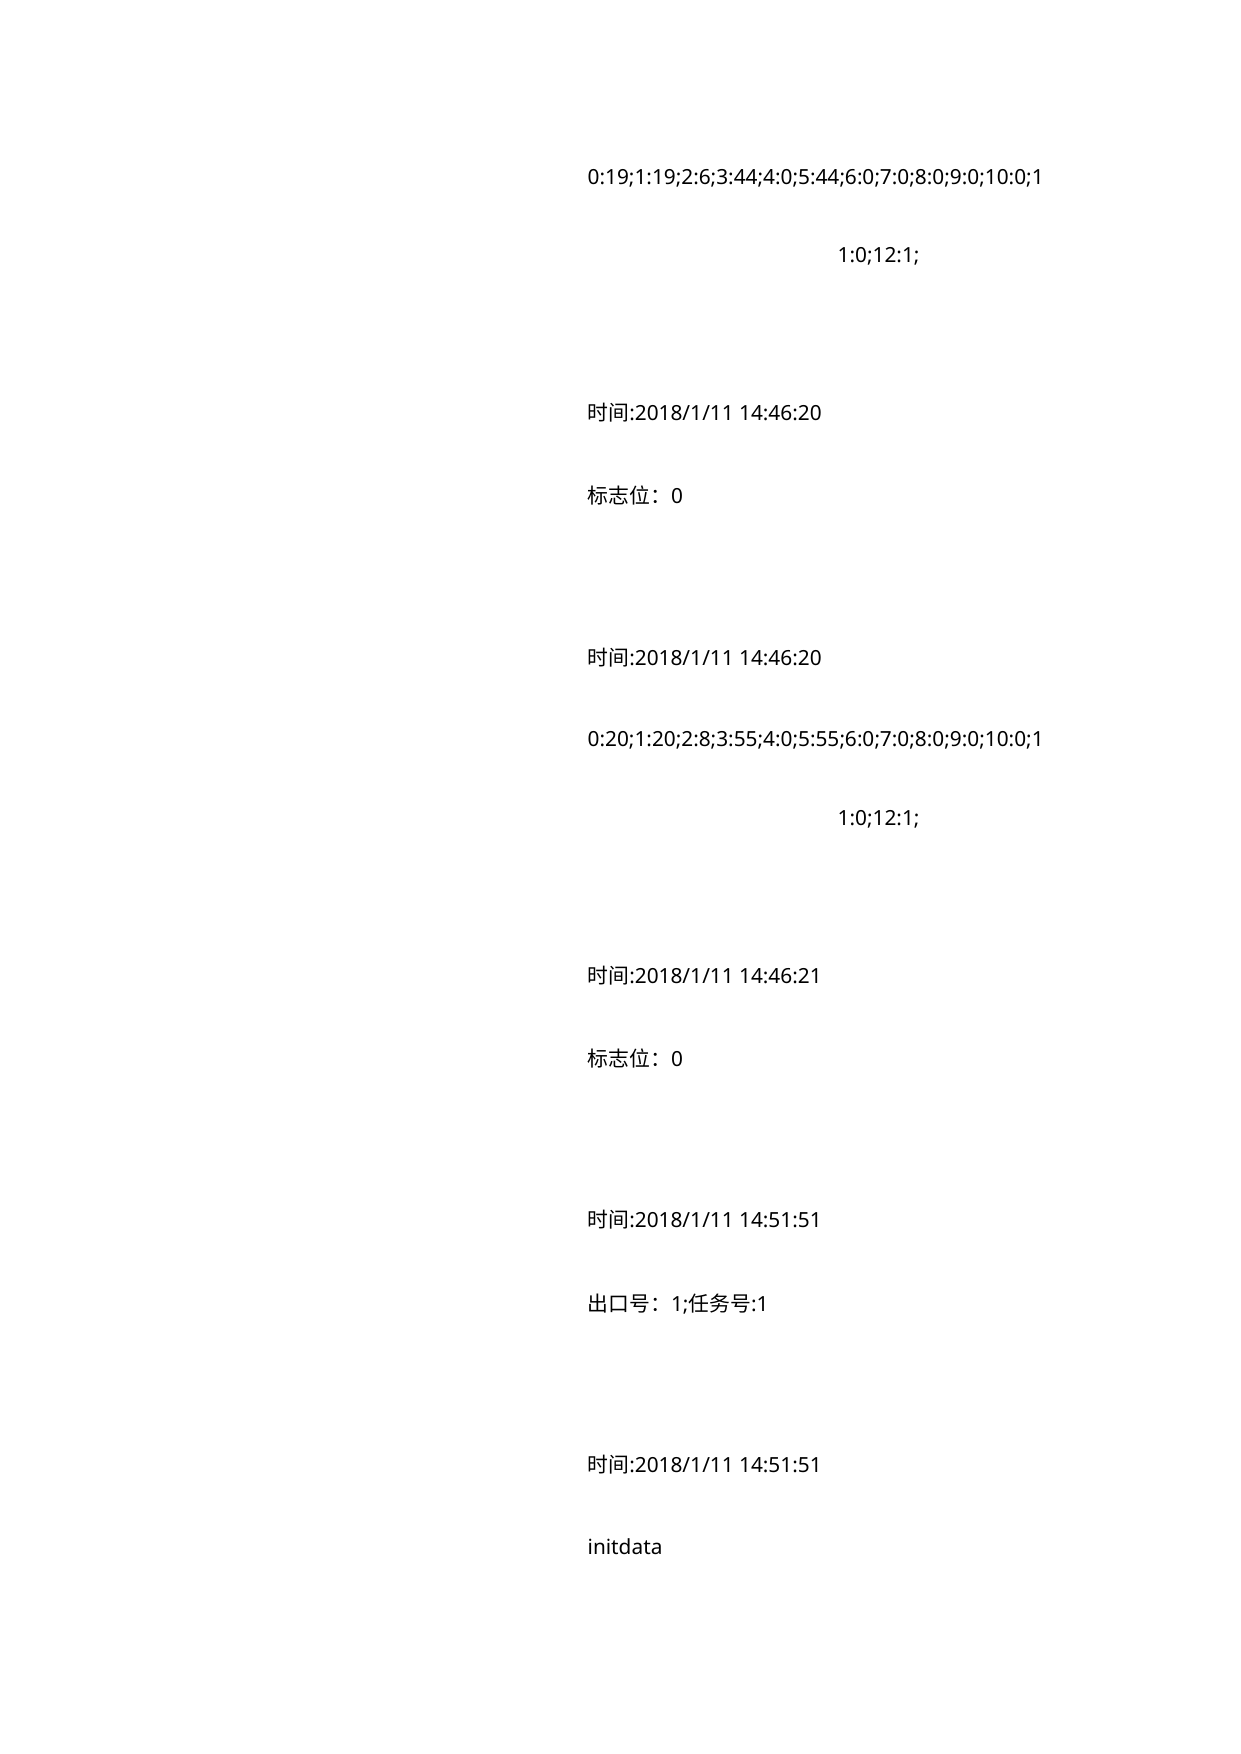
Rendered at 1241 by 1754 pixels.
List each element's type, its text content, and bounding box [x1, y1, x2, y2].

text 0:19;1:19;2:6;3:44;4:0;5:44;6:0;7:0;8:0;9:0;10:0;11:0;12:1; [587, 162, 1053, 268]
text 时间:2018/1/11 14:46:21 [587, 959, 1053, 989]
text 时间:2018/1/11 14:46:20 [587, 396, 1053, 427]
text 出口号：1;任务号:1 [587, 1287, 1053, 1317]
text 标志位：0 [587, 1042, 1053, 1072]
text initdata [587, 1532, 1053, 1560]
text 时间:2018/1/11 14:51:51 [587, 1204, 1053, 1234]
text 0:20;1:20;2:8;3:55;4:0;5:55;6:0;7:0;8:0;9:0;10:0;11:0;12:1; [587, 724, 1053, 831]
text 时间:2018/1/11 14:51:51 [587, 1448, 1053, 1479]
text 标志位：0 [587, 480, 1053, 510]
text 时间:2018/1/11 14:46:20 [587, 641, 1053, 671]
